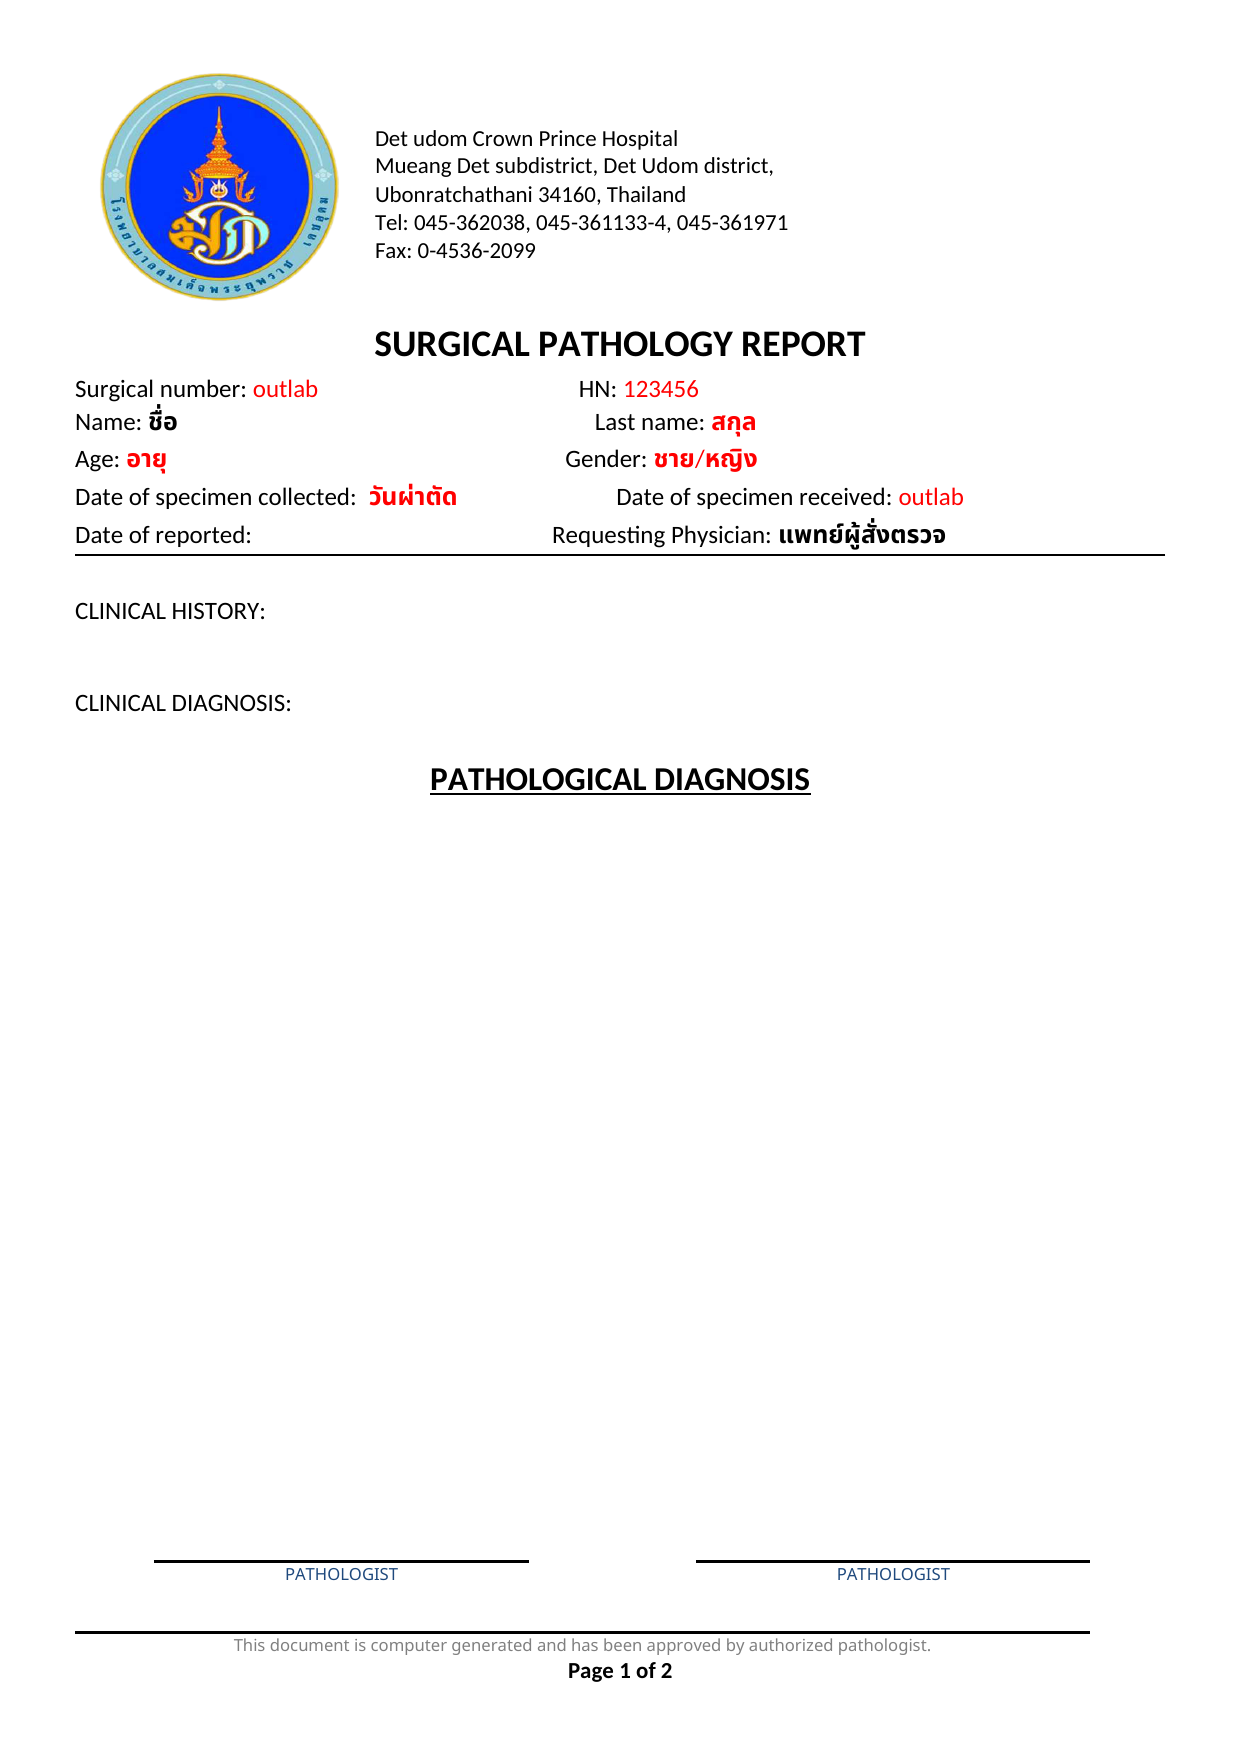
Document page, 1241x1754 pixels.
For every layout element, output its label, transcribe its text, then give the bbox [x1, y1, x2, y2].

picture [75, 57, 356, 321]
text CLINICAL DIAGNOSIS: [75, 687, 1165, 717]
text PATHOLOGICAL DIAGNOSIS [75, 758, 1165, 799]
text CLINICAL HISTORY: [75, 595, 1165, 626]
